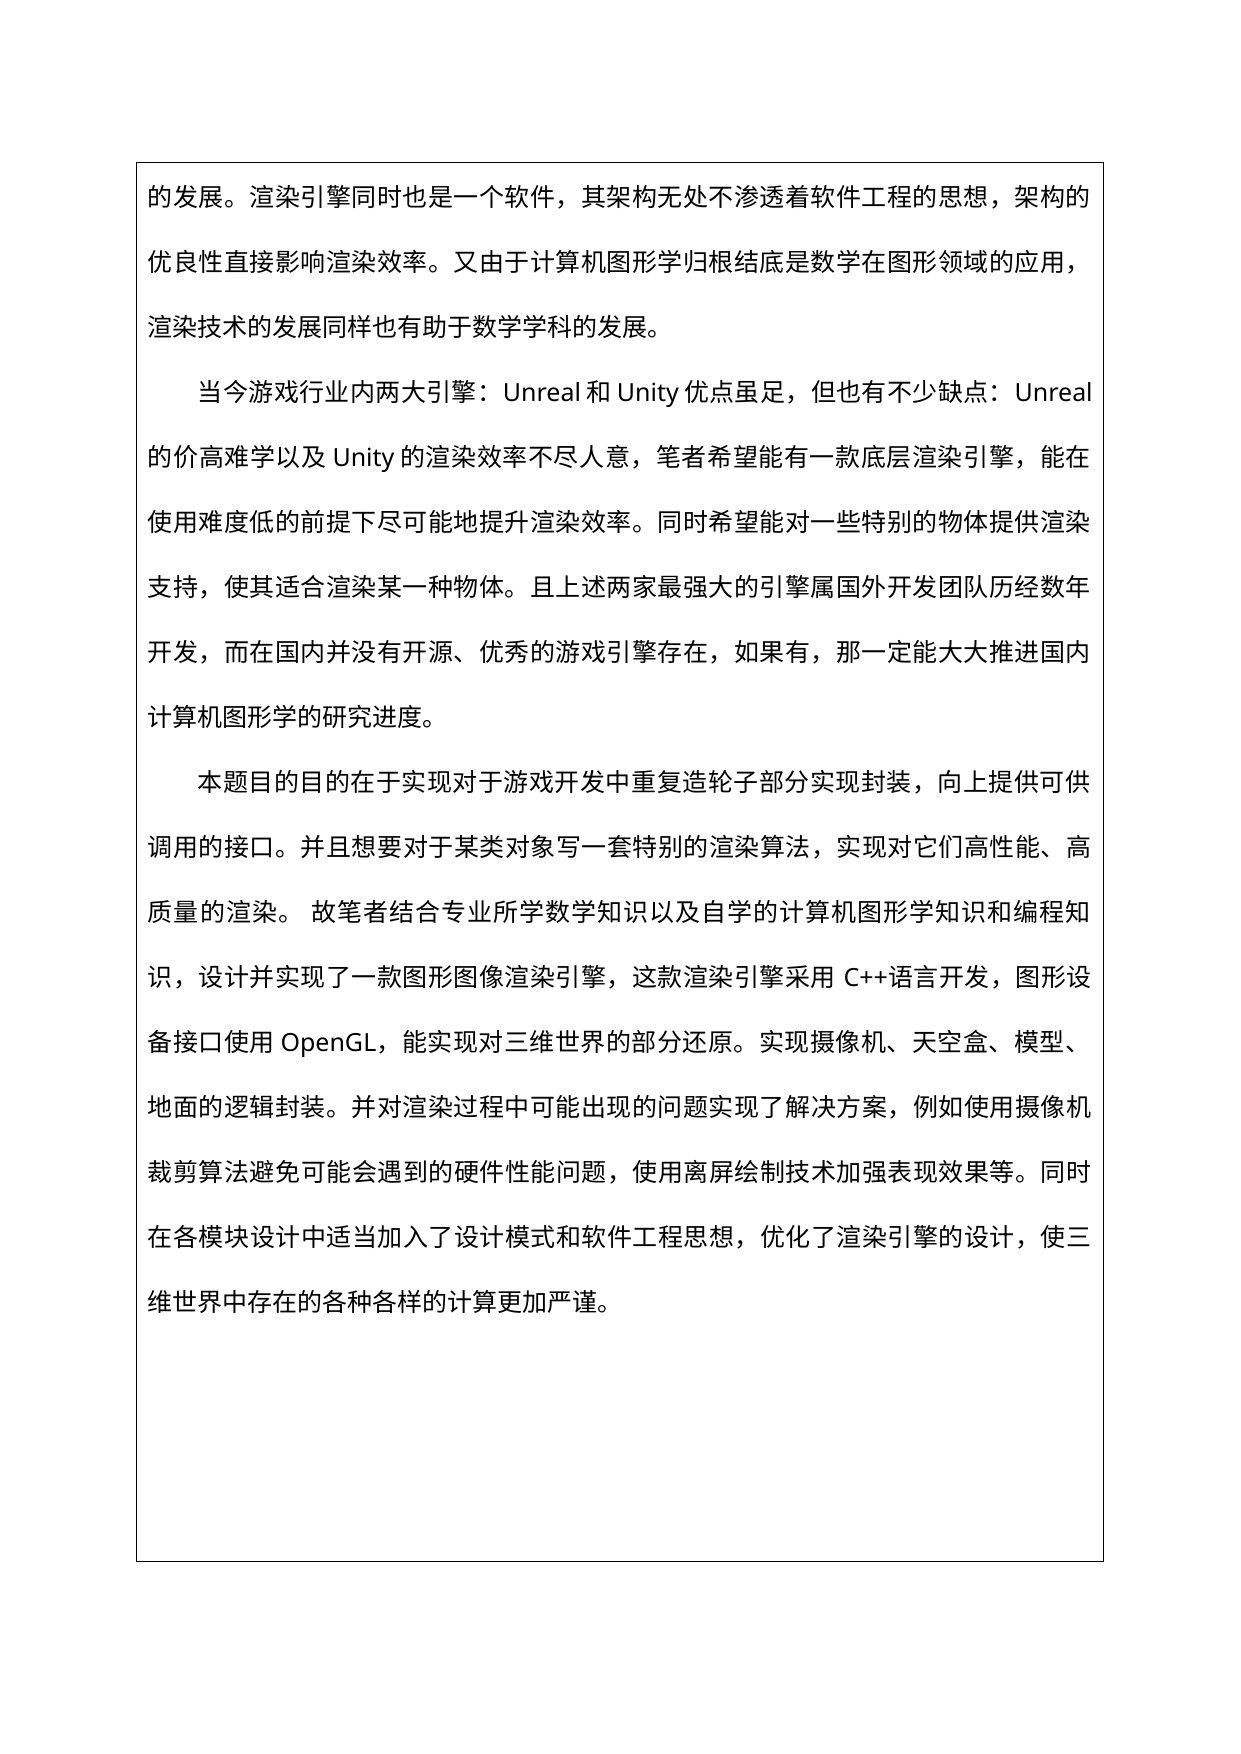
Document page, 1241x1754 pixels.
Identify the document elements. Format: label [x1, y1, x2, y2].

table_cell [137, 163, 1103, 1561]
